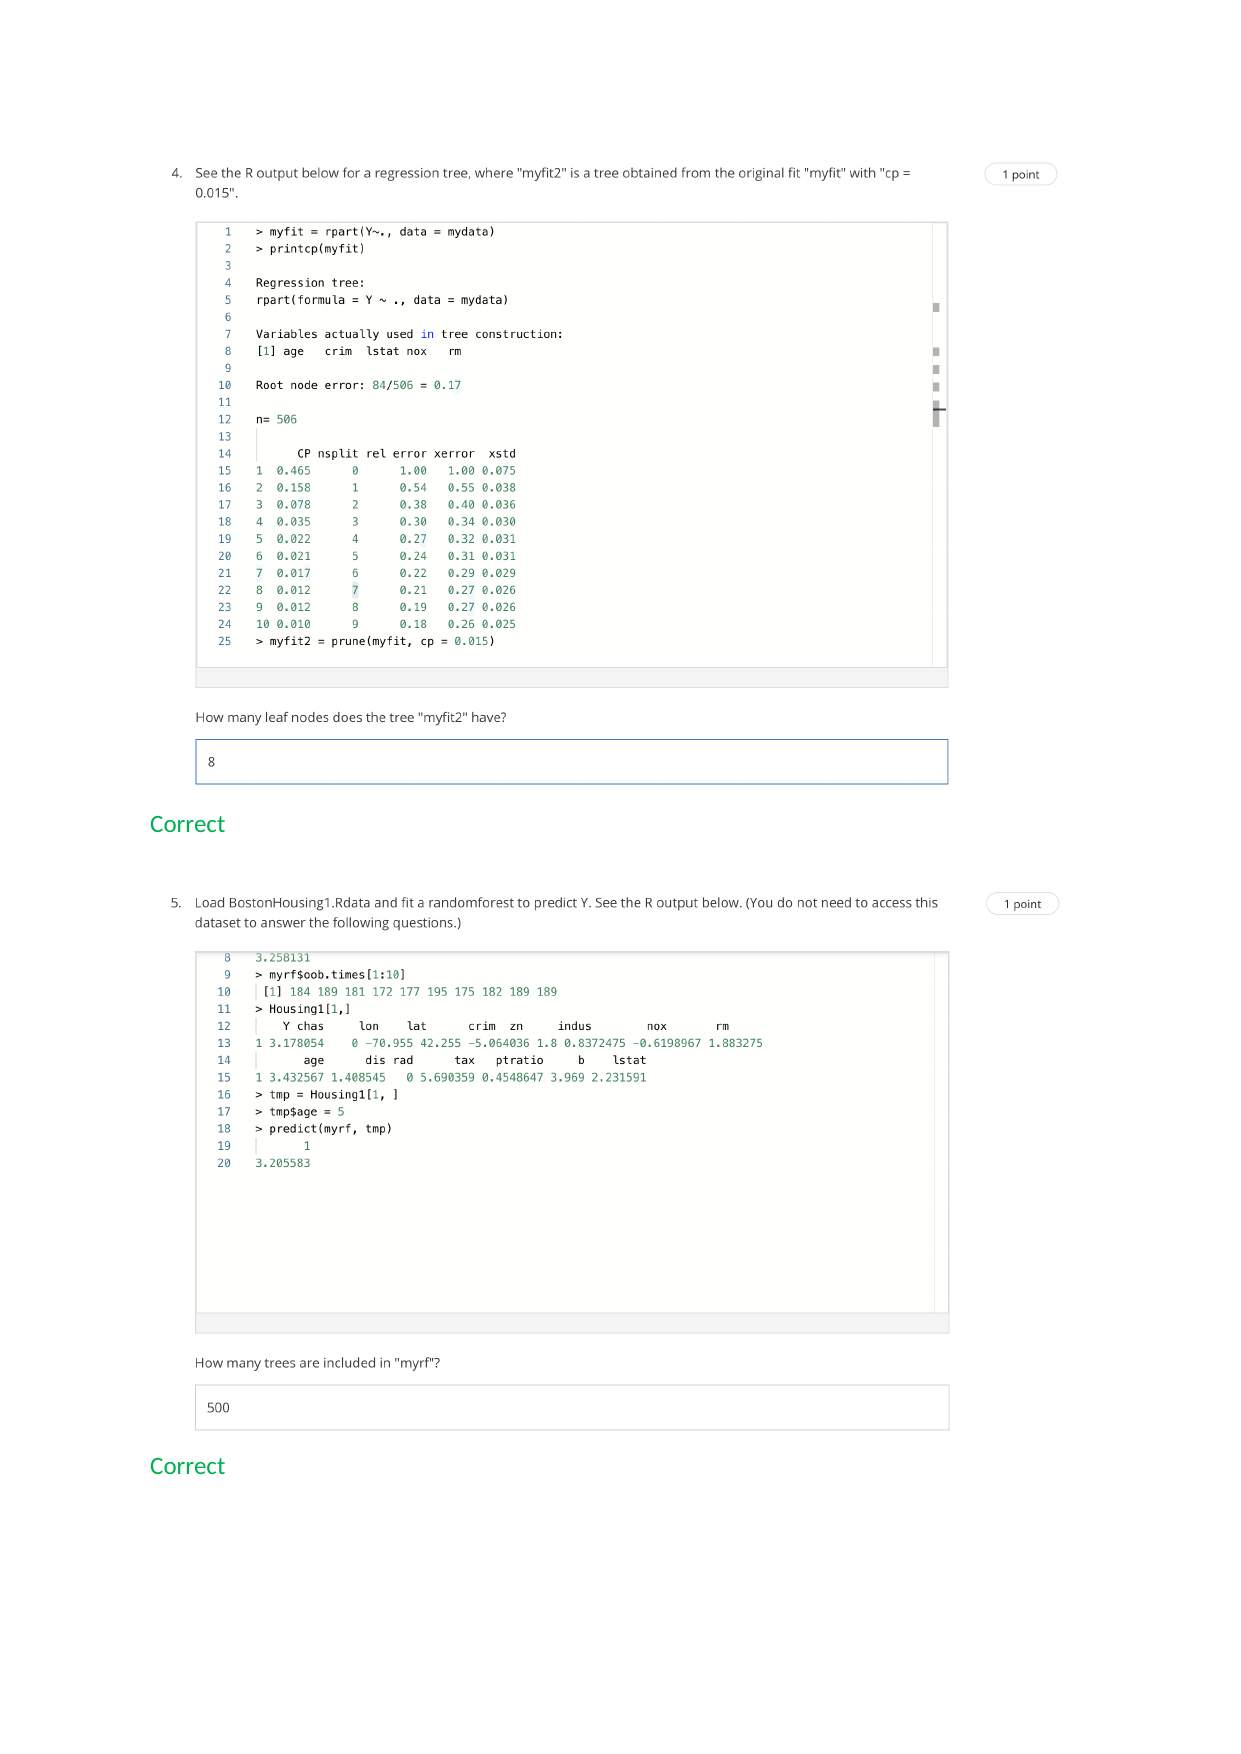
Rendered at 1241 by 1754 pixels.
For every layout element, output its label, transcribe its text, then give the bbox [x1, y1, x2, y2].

text Correct [150, 1451, 1090, 1481]
picture [150, 869, 1090, 1451]
picture [150, 150, 1090, 809]
text Correct [150, 809, 1090, 839]
